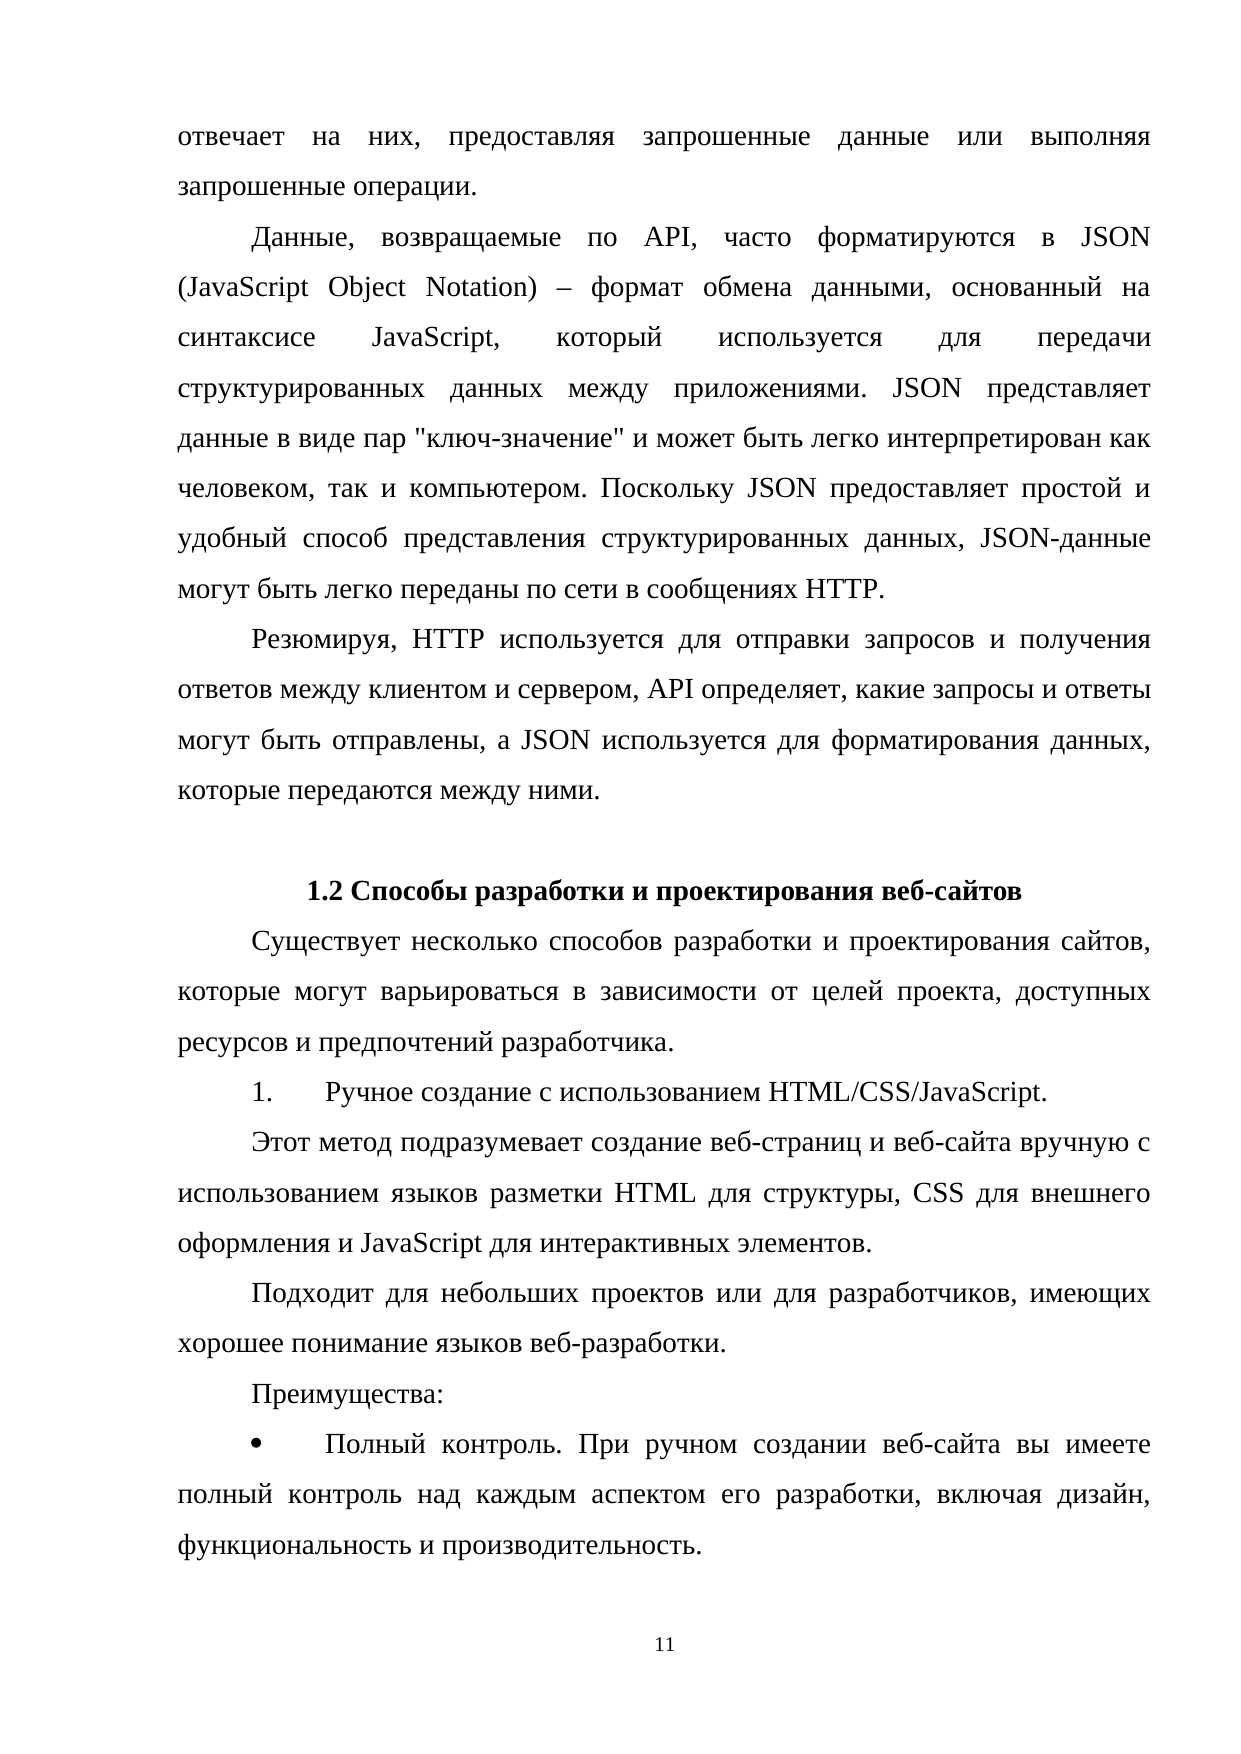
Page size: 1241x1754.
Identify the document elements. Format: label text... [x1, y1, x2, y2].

list Полный контроль. При ручном создании веб-сайта вы имеете полный контроль над каждым аспектом его разработки, включая дизайн, функциональность и производительность. [177, 1426, 1152, 1561]
text Существует несколько способов разработки и проектирования сайтов, которые могут варьироваться в зависимости от целей проекта, доступных ресурсов и предпочтений разработчика. [177, 923, 1152, 1057]
title 1.2 Способы разработки и проектирования веб-сайтов [177, 873, 1152, 906]
list Ручное создание с использованием HTML/CSS/JavaScript. [177, 1074, 1152, 1108]
text Данные, возвращаемые по API, часто форматируются в JSON (JavaScript Object Notation) – формат обмена данными, основанный на синтаксисе JavaScript, который используется для передачи структурированных данных между приложениями. JSON представляет данные в виде пар "ключ-значение" и может быть легко интерпретирован как человеком, так и компьютером. Поскольку JSON предоставляет простой и удобный способ представления структурированных данных, JSON-данные могут быть легко переданы по сети в сообщениях HTTP. [177, 219, 1152, 604]
text Подходит для небольших проектов или для разработчиков, имеющих хорошее понимание языков веб-разработки. [177, 1275, 1152, 1359]
text Этот метод подразумевает создание веб-страниц и веб-сайта вручную с использованием языков разметки HTML для структуры, CSS для внешнего оформления и JavaScript для интерактивных элементов. [177, 1124, 1152, 1258]
text Резюмируя, HTTP используется для отправки запросов и получения ответов между клиентом и сервером, API определяет, какие запросы и ответы могут быть отправлены, а JSON используется для форматирования данных, которые передаются между ними. [177, 621, 1152, 806]
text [177, 118, 1152, 202]
text Преимущества: [177, 1376, 1152, 1409]
